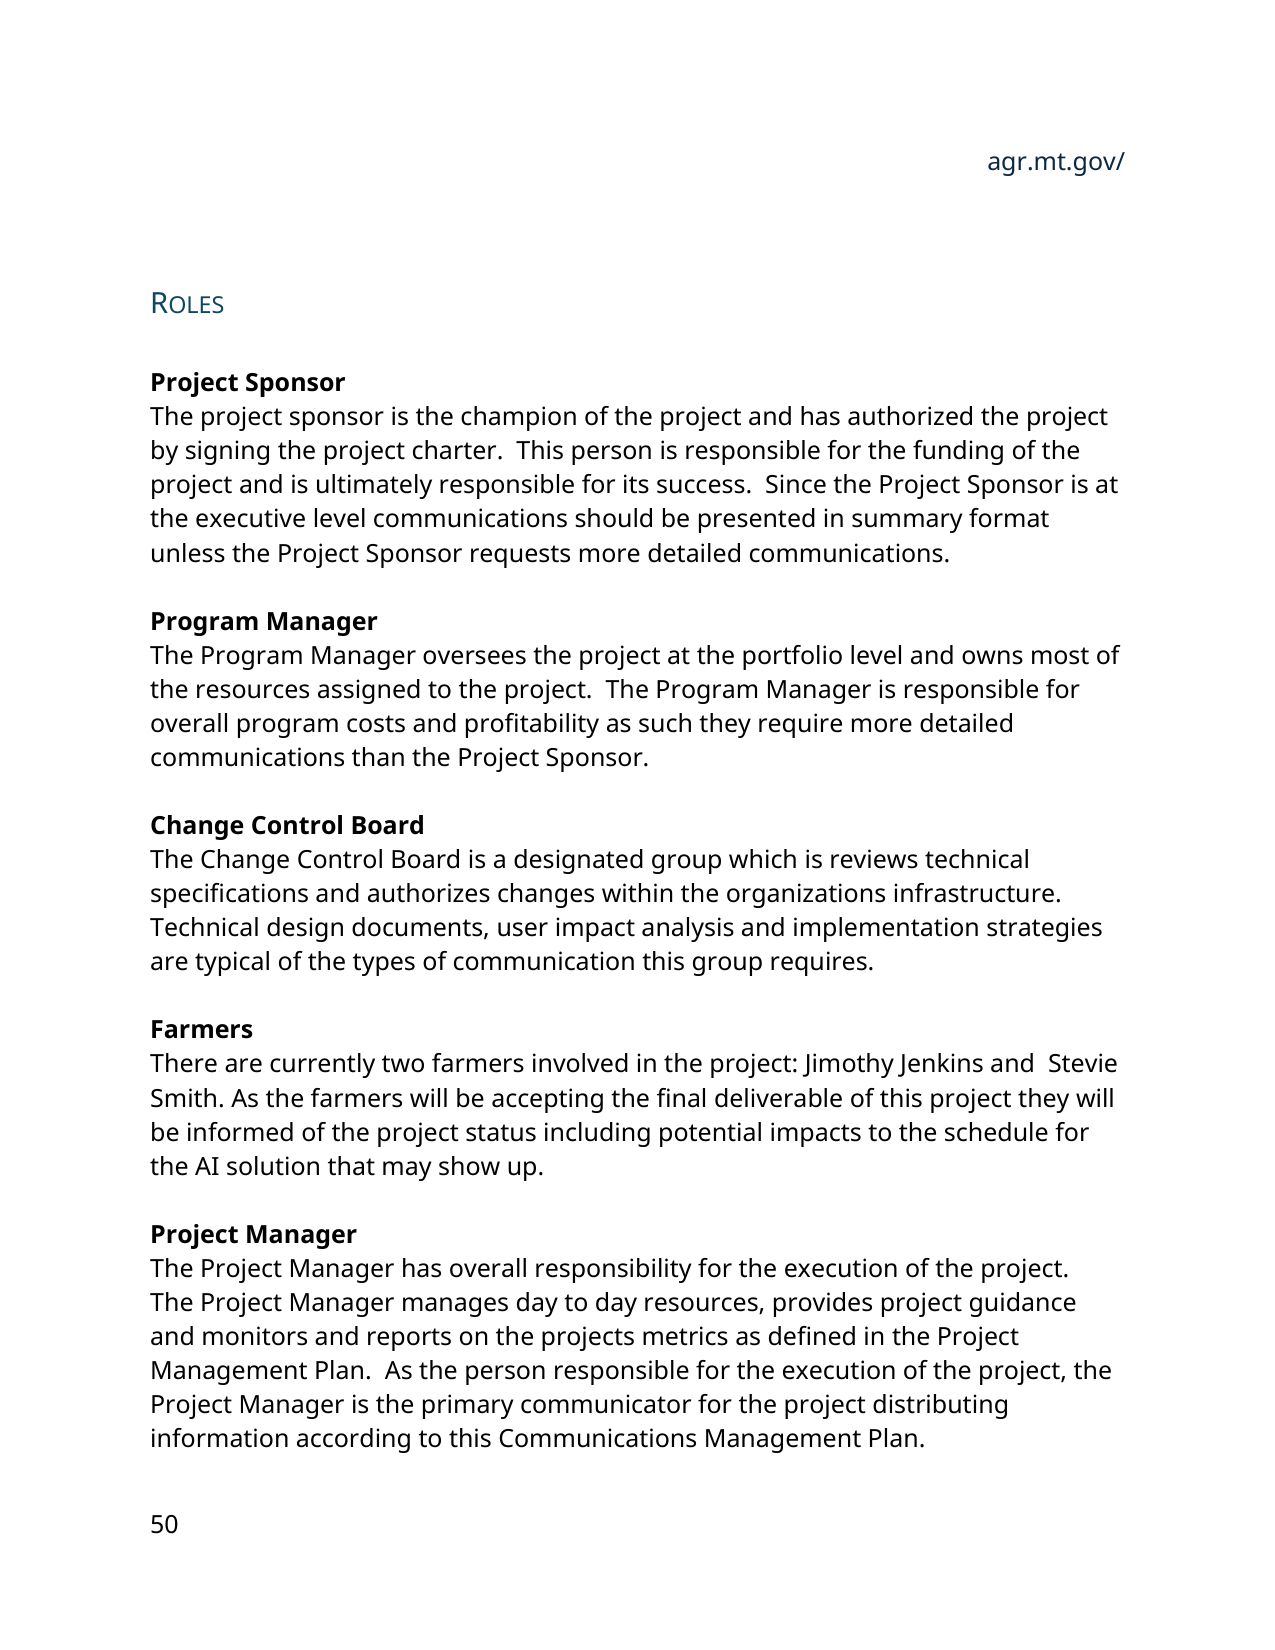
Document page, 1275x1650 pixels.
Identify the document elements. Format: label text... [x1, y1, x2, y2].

text Program Manager [150, 603, 1125, 637]
text Change Control Board [150, 808, 1125, 842]
text The Change Control Board is a designated group which is reviews technical specifications and authorizes changes within the organizations infrastructure. Technical design documents, user impact analysis and implementation strategies are typical of the types of communication this group requires. [150, 842, 1125, 978]
text Project Manager [150, 1216, 1125, 1251]
text Project Sponsor [150, 365, 1125, 399]
text The project sponsor is the champion of the project and has authorized the project by signing the project charter. This person is responsible for the funding of the project and is ultimately responsible for its success. Since the Project Sponsor is at the executive level communications should be presented in summary format unless the Project Sponsor requests more detailed communications. [150, 399, 1125, 569]
text There are currently two farmers involved in the project: Jimothy Jenkins and Stevie Smith. As the farmers will be accepting the final deliverable of this project they will be informed of the project status including potential impacts to the schedule for the AI solution that may show up. [150, 1046, 1125, 1182]
text Farmers [150, 1012, 1125, 1046]
text The Project Manager has overall responsibility for the execution of the project. The Project Manager manages day to day resources, provides project guidance and monitors and reports on the projects metrics as defined in the Project Management Plan. As the person responsible for the execution of the project, the Project Manager is the primary communicator for the project distributing information according to this Communications Management Plan. [150, 1251, 1125, 1455]
subtitle Roles [150, 283, 1125, 322]
text The Program Manager oversees the project at the portfolio level and owns most of the resources assigned to the project. The Program Manager is responsible for overall program costs and profitability as such they require more detailed communications than the Project Sponsor. [150, 637, 1125, 774]
